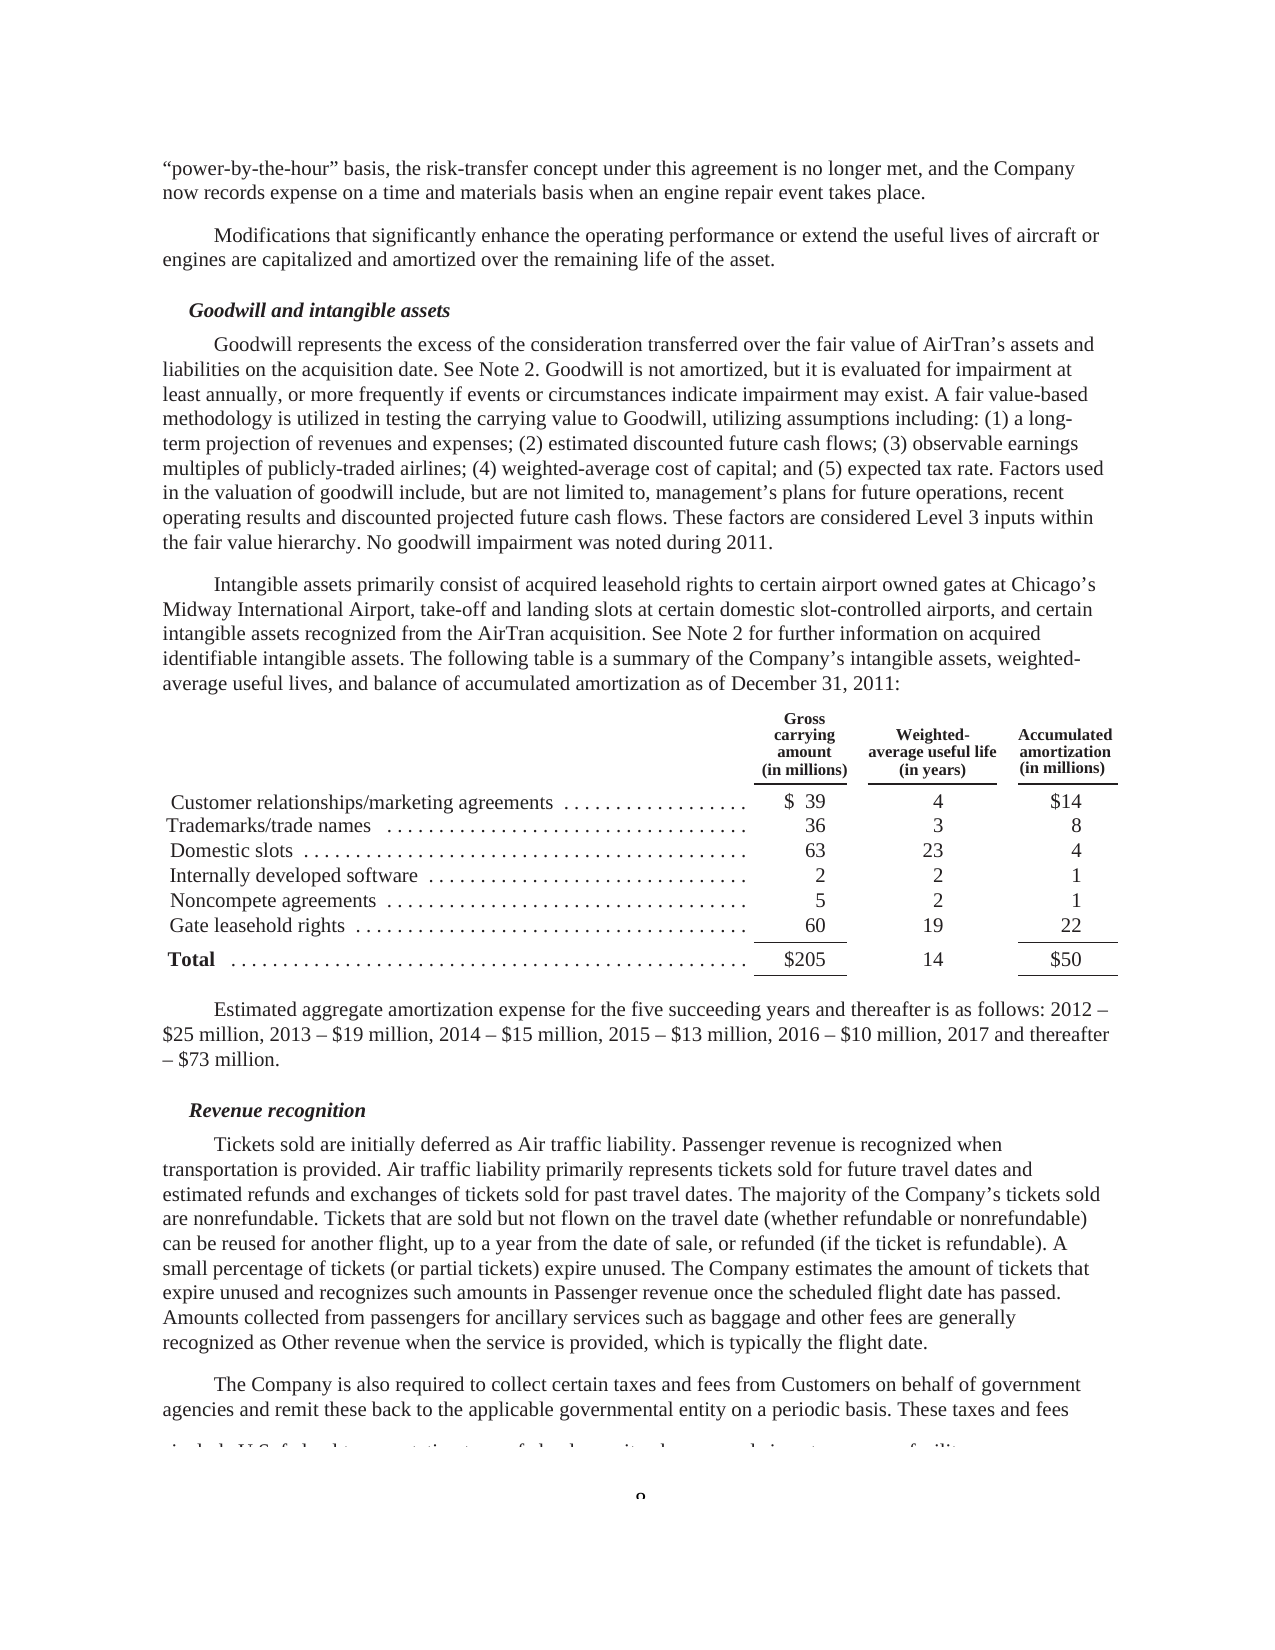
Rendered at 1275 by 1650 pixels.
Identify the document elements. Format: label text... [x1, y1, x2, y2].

text Intangible assets primarily consist of acquired leasehold rights to certain airport owned gates at Chicago’s Midway International Airport, take-off and landing slots at certain domestic slot-controlled airports, and certain intangible assets recognized from the AirTran acquisition. See Note 2 for further information on acquired identifiable intangible assets. The following table is a summary of the Company’s intangible assets, weighted- average useful lives, and balance of accumulated amortization as of December 31, 2011: [162, 572, 1129, 695]
text Estimated aggregate amortization expense for the five succeeding years and thereafter is as follows: 2012 – [213, 997, 1129, 1021]
text Tickets sold are initially deferred as Air traffic liability. Passenger revenue is recognized when transportation is provided. Air traffic liability primarily represents tickets sold for future travel dates and estimated refunds and exchanges of tickets sold for past travel dates. The majority of the Company’s tickets sold are nonrefundable. Tickets that are sold but not flown on the travel date (whether refundable or nonrefundable) can be reused for another flight, up to a year from the date of sale, or refunded (if the ticket is refundable). A small percentage of tickets (or partial tickets) expire unused. The Company estimates the amount of tickets that expire unused and recognizes such amounts in Passenger revenue once the scheduled flight date has passed. [162, 1132, 1109, 1304]
subtitle Revenue recognition [188, 1098, 1129, 1122]
subtitle Goodwill and intangible assets [188, 298, 1129, 322]
text Goodwill represents the excess of the consideration transferred over the fair value of AirTran’s assets and liabilities on the acquisition date. See Note 2. Goodwill is not amortized, but it is evaluated for impairment at least annually, or more frequently if events or circumstances indicate impairment may exist. A fair value-based methodology is utilized in testing the carrying value to Goodwill, utilizing assumptions including: (1) a long- term projection of revenues and expenses; (2) estimated discounted future cash flows; (3) observable earnings multiples of publicly-traded airlines; (4) weighted-average cost of capital; and (5) expected tax rate. Factors used in the valuation of goodwill include, but are not limited to, management’s plans for future operations, recent operating results and discounted projected future cash flows. These factors are considered Level 3 inputs within the fair value hierarchy. No goodwill impairment was noted during 2011. [162, 332, 1109, 554]
text Amounts collected from passengers for ancillary services such as baggage and other fees are generally recognized as Other revenue when the service is provided, which is typically the flight date. [162, 1305, 1018, 1354]
text $25 million, 2013 – $19 million, 2014 – $15 million, 2015 – $13 million, 2016 – $10 million, 2017 and thereafter [162, 1022, 1129, 1046]
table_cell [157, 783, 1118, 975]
text “power-by-the-hour” basis, the risk-transfer concept under this agreement is no longer met, and the Company now records expense on a time and materials basis when an engine repair event takes place. [162, 156, 1077, 204]
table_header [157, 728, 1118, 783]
text Modifications that significantly enhance the operating performance or extend the useful lives of aircraft or engines are capitalized and amortized over the remaining life of the asset. [162, 222, 1129, 271]
text The Company is also required to collect certain taxes and fees from Customers on behalf of government agencies and remit these back to the applicable governmental entity on a periodic basis. These taxes and fees [162, 1372, 1083, 1421]
text Gross [783, 708, 1129, 728]
text – $73 million. [162, 1047, 1129, 1071]
